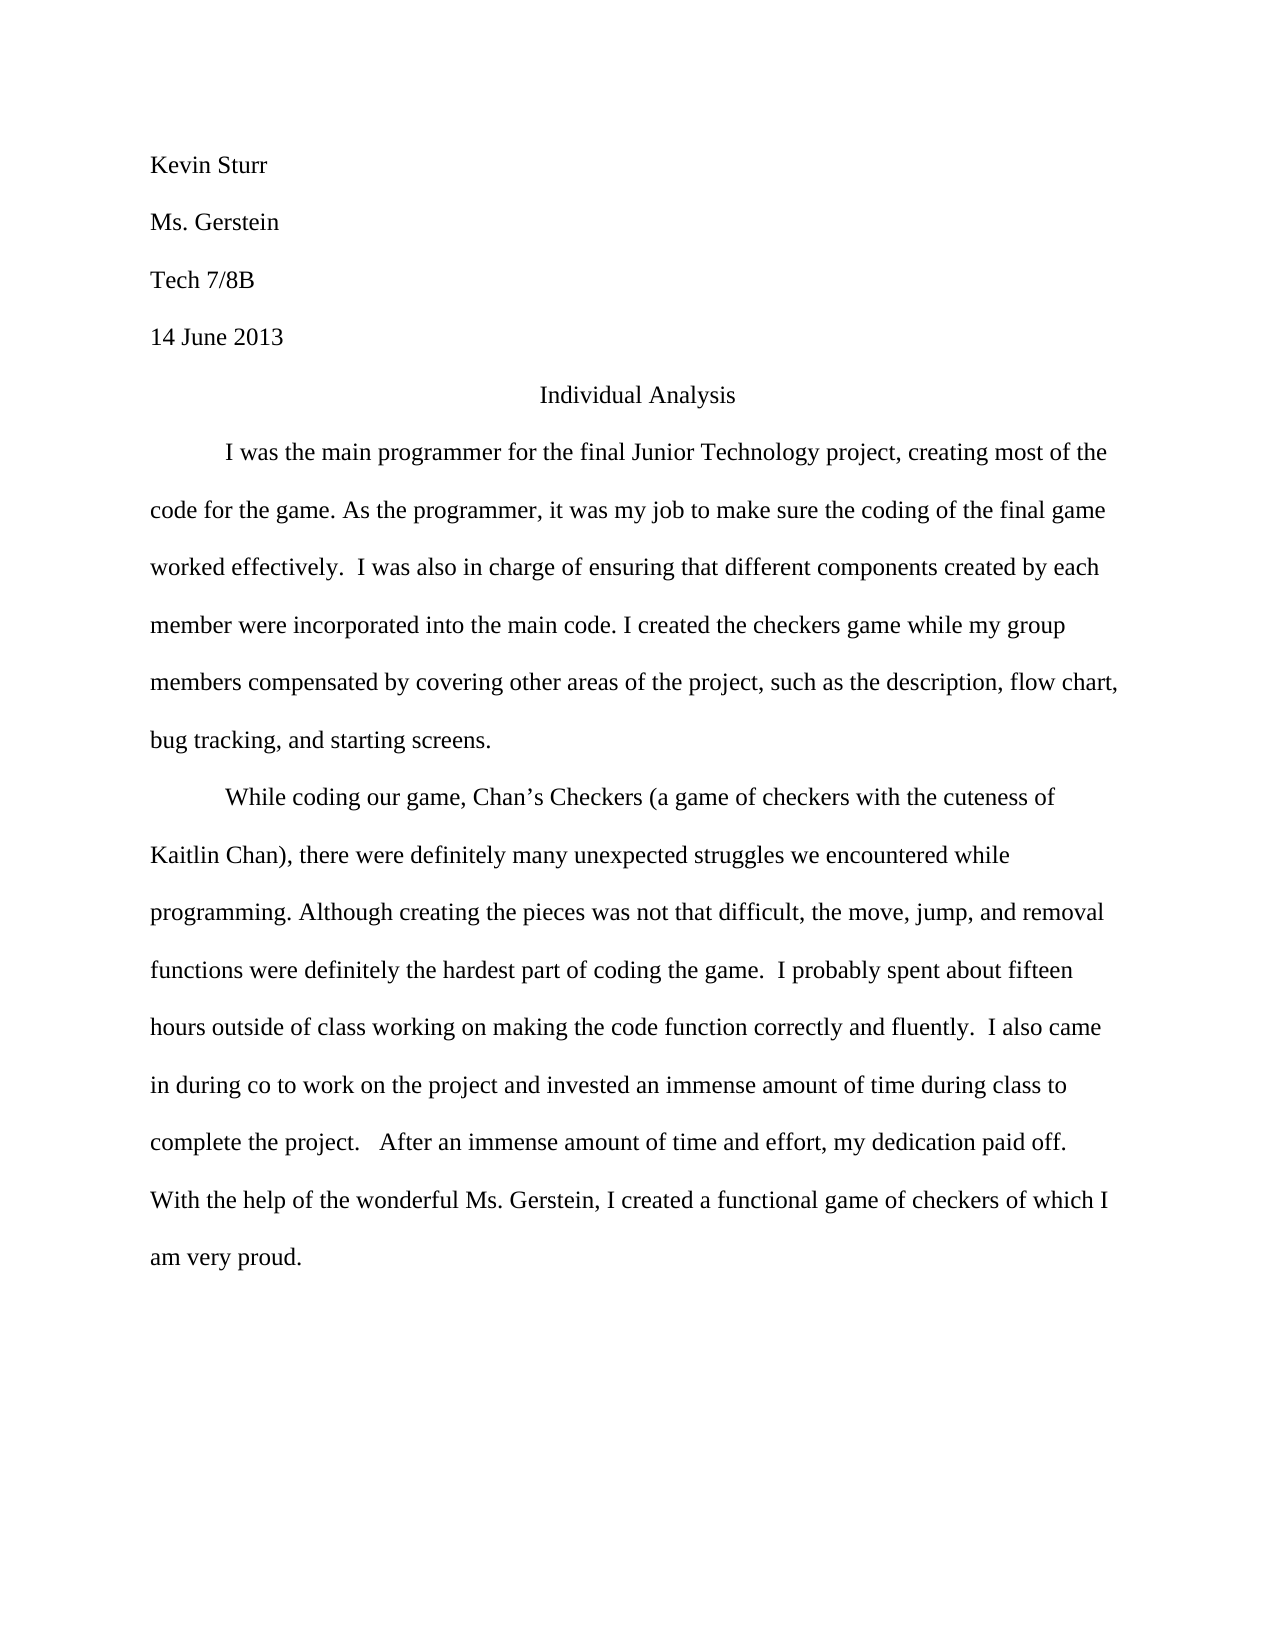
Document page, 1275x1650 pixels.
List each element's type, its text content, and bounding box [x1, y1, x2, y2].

text While coding our game, Chan’s Checkers (a game of checkers with the cuteness of Kaitlin Chan), there were definitely many unexpected struggles we encountered while programming. Although creating the pieces was not that difficult, the move, jump, and removal functions were definitely the hardest part of coding the game. I probably spent about fifteen hours outside of class working on making the code function correctly and fluently. I also came in during co to work on the project and invested an immense amount of time during class to complete the project. After an immense amount of time and effort, my dedication paid off. With the help of the wonderful Ms. Gerstein, I created a functional game of checkers of which I am very proud. [150, 782, 1125, 1271]
text I was the main programmer for the final Junior Technology project, creating most of the code for the game. As the programmer, it was my job to make sure the coding of the final game worked effectively. I was also in charge of ensuring that different components created by each member were incorporated into the main code. I created the checkers game while my group members compensated by covering other areas of the project, such as the description, flow chart, bug tracking, and starting screens. [150, 437, 1125, 754]
text Individual Analysis [150, 380, 1125, 409]
text Ms. Gerstein [150, 207, 1125, 236]
text 14 June 2013 [150, 322, 1125, 351]
text Tech 7/8B [150, 265, 1125, 294]
text Kevin Sturr [150, 150, 1125, 179]
